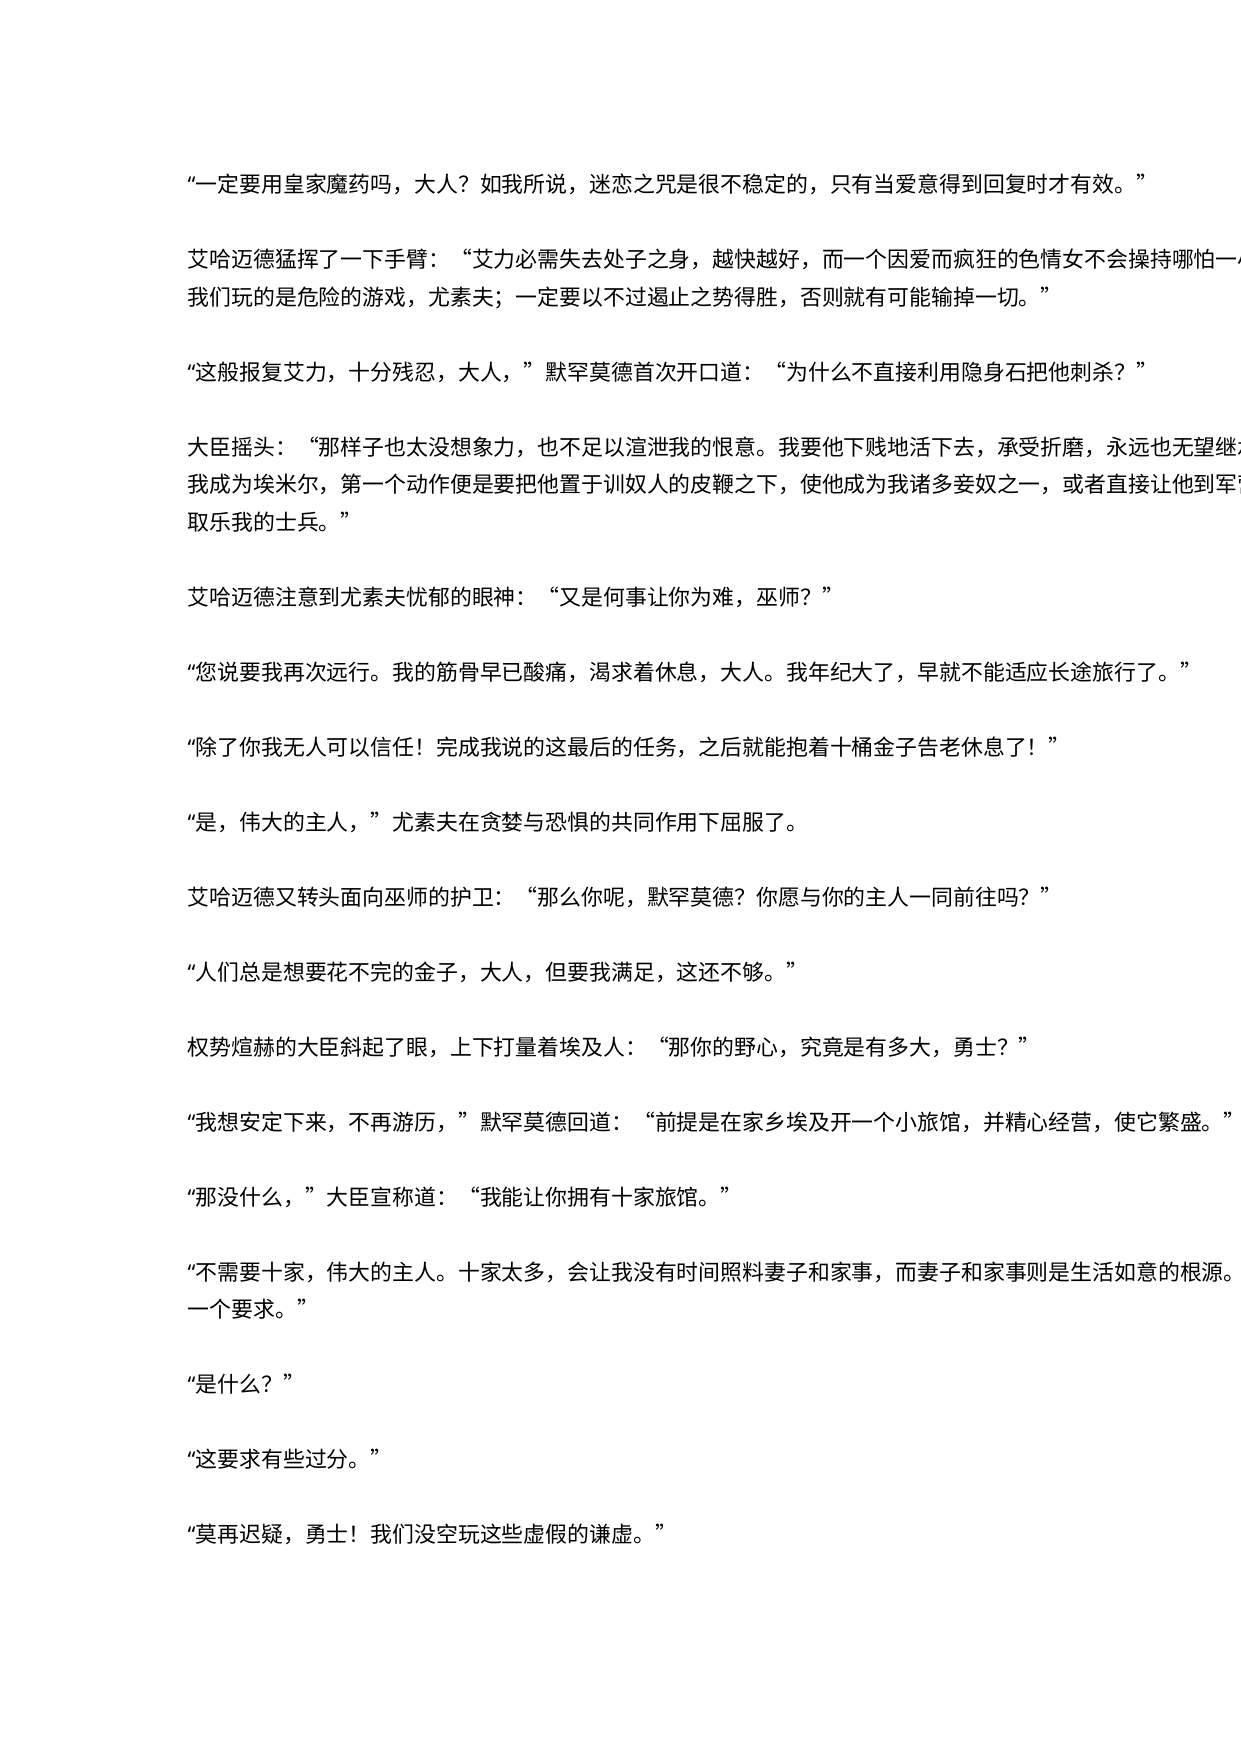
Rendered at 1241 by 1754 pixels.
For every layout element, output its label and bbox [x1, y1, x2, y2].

table_header [188, 165, 1240, 1589]
